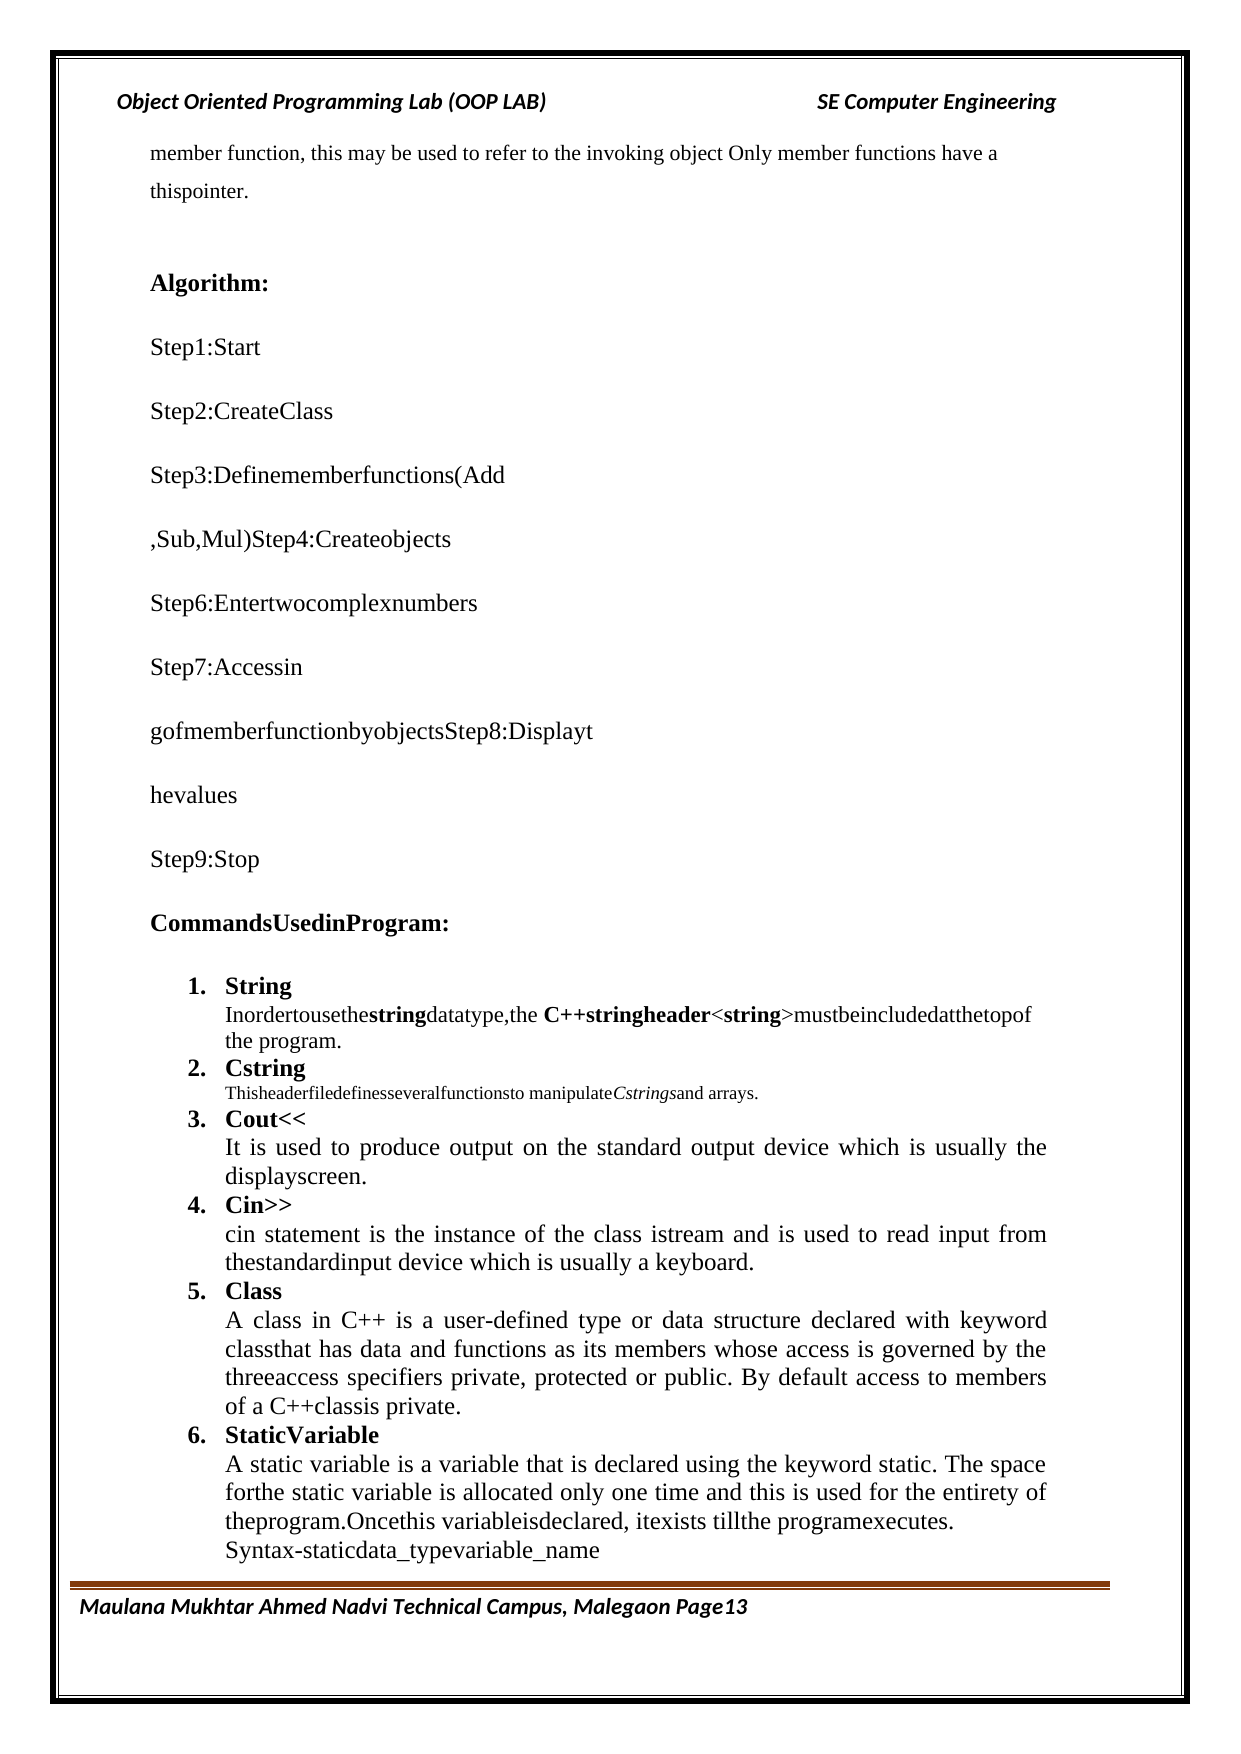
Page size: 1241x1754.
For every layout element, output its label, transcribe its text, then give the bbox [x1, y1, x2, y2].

text Step2:CreateClass [150, 396, 1143, 425]
text Inordertousethestringdatatype,the C++stringheader<string>mustbeincludedatthetopof the program. [225, 1001, 1048, 1053]
list String [187, 972, 1143, 1001]
text It is used to produce output on the standard output device which is usually the displayscreen. [225, 1132, 1048, 1190]
text Step3:Definememberfunctions(Add,Sub,Mul)Step4:Createobjects [150, 460, 596, 553]
text Step6:Entertwocomplexnumbers [150, 588, 1143, 617]
text member function, this may be used to refer to the invoking object Only member functions have a thispointer. [150, 140, 1044, 203]
text Step9:Stop [150, 844, 1143, 873]
text A class in C++ is a user-defined type or data structure declared with keyword classthat has data and functions as its members whose access is governed by the threeaccess specifiers private, protected or public. By default access to members of a C++classis private. [225, 1305, 1048, 1420]
list Class [187, 1276, 1143, 1305]
text Algorithm: [150, 268, 1143, 297]
text A static variable is a variable that is declared using the keyword static. The space forthe static variable is allocated only one time and this is used for the entirety of theprogram.Oncethis variableisdeclared, itexists tillthe programexecutes. [225, 1449, 1048, 1535]
text cin statement is the instance of the class istream and is used to read input from thestandardinput device which is usually a keyboard. [225, 1219, 1048, 1276]
text Thisheaderfiledefinesseveralfunctionsto manipulateCstringsand arrays. [225, 1082, 1143, 1103]
list StaticVariable [187, 1420, 1143, 1449]
text Syntax-staticdata_typevariable_name [225, 1535, 1143, 1564]
text Step7:AccessingofmemberfunctionbyobjectsStep8:Displaythevalues [150, 652, 596, 809]
list Cstring [187, 1053, 1143, 1082]
text CommandsUsedinProgram: [150, 908, 1143, 937]
text Step1:Start [150, 332, 1143, 361]
list Cout<< [187, 1104, 1143, 1132]
list Cin>> [187, 1190, 1143, 1219]
